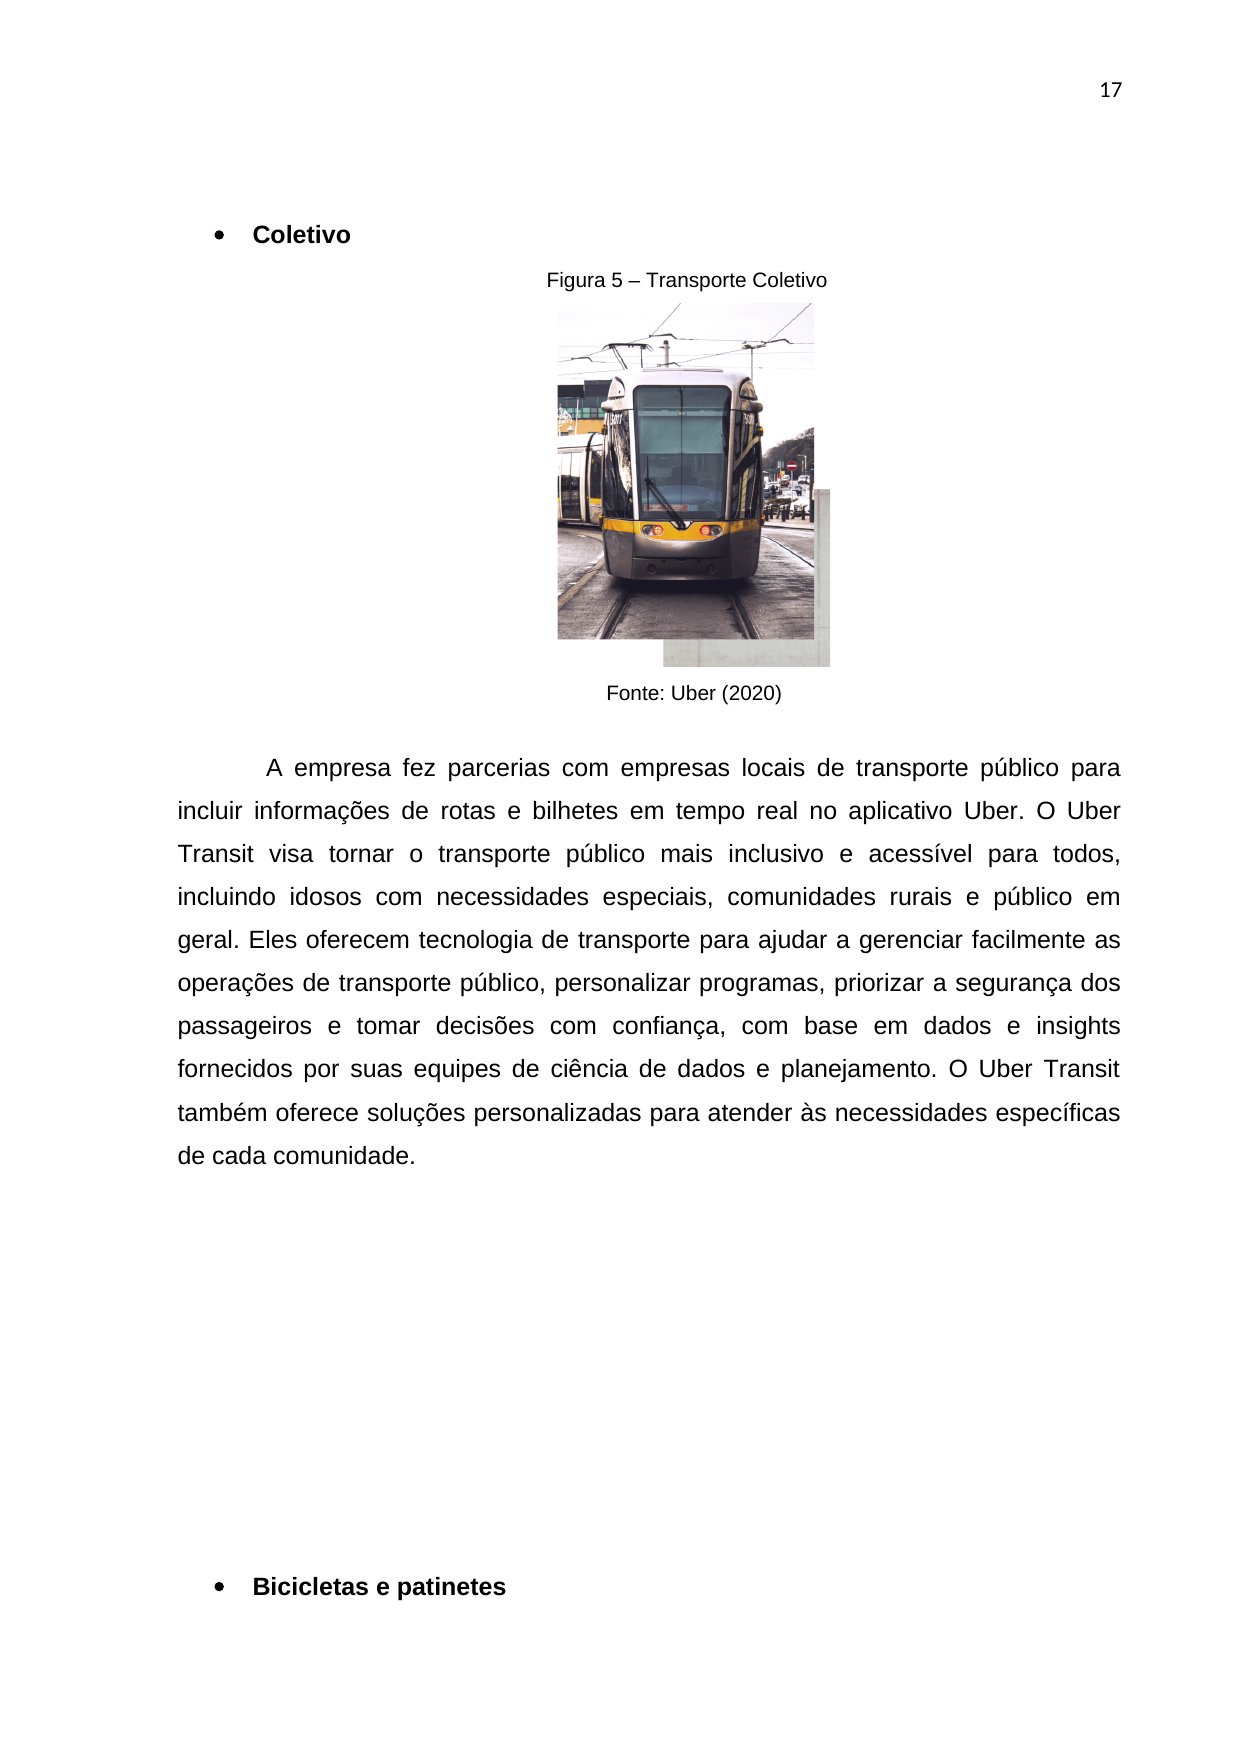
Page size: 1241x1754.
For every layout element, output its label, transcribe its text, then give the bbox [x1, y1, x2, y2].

text Figura 5 – Transporte Coletivo [177, 268, 1122, 292]
text A empresa fez parcerias com empresas locais de transporte público para incluir informações de rotas e bilhetes em tempo real no aplicativo Uber. O Uber Transit visa tornar o transporte público mais inclusivo e acessível para todos, incluindo idosos com necessidades especiais, comunidades rurais e público em geral. Eles oferecem tecnologia de transporte para ajudar a gerenciar facilmente as operações de transporte público, personalizar programas, priorizar a segurança dos passageiros e tomar decisões com confiança, com base em dados e insights fornecidos por suas equipes de ciência de dados e planejamento. O Uber Transit também oferece soluções personalizadas para atender às necessidades específicas de cada comunidade. [177, 752, 1122, 1169]
text Fonte: Uber (2020) [177, 681, 1122, 704]
list Coletivo [215, 220, 1122, 249]
list Bicicletas e patinetes [215, 1572, 1122, 1601]
picture [557, 303, 831, 667]
